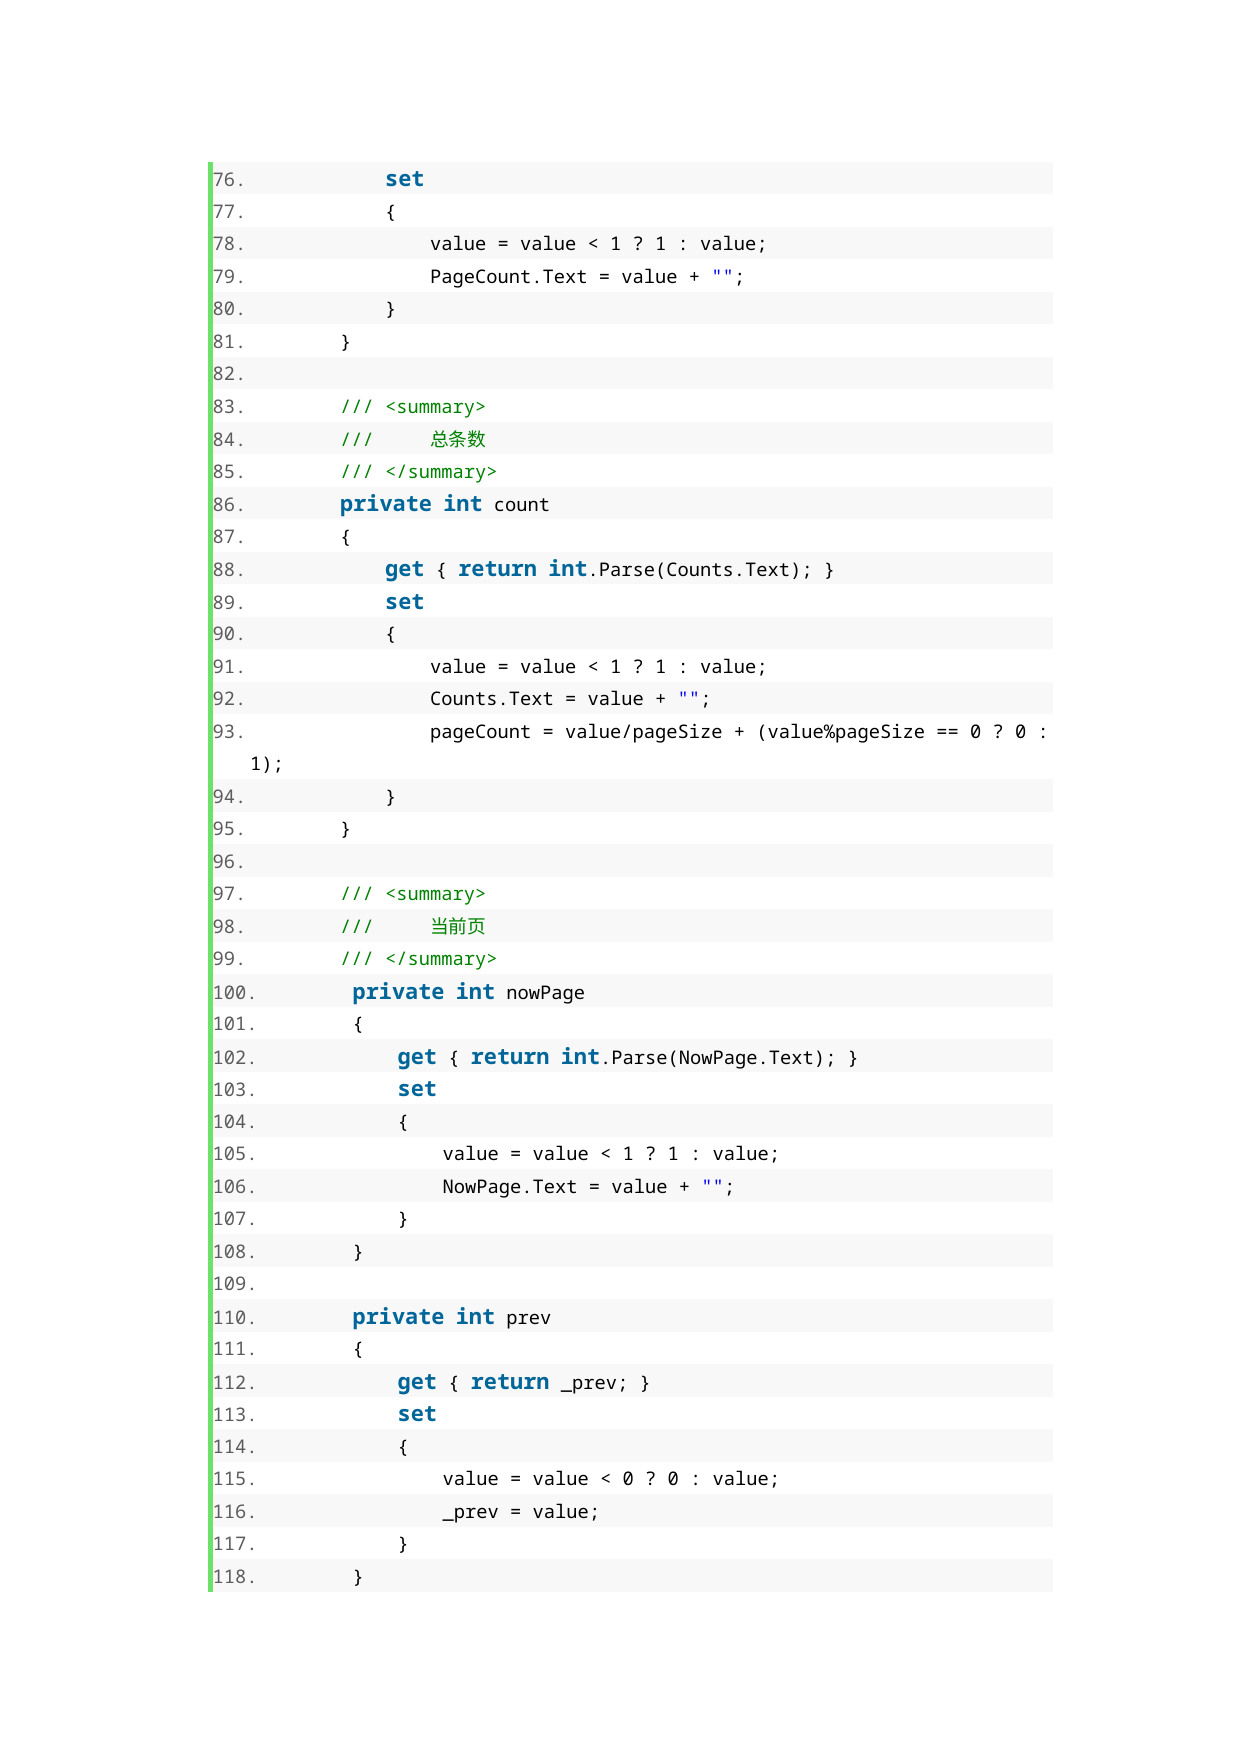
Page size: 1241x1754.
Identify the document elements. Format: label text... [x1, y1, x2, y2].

list { [213, 1429, 1053, 1462]
list set [213, 584, 1053, 617]
list value = value < 1 ? 1 : value; [213, 649, 1053, 682]
list { [213, 194, 1053, 227]
list /// </summary> [213, 942, 1053, 974]
list get { return int.Parse(NowPage.Text); } [213, 1039, 1053, 1072]
list } [213, 1559, 1053, 1592]
list } [213, 812, 1053, 844]
list PageCount.Text = value + ""; [213, 259, 1053, 292]
list { [213, 1332, 1053, 1364]
list set [213, 1072, 1053, 1104]
list value = value < 0 ? 0 : value; [213, 1462, 1053, 1494]
list { [213, 1104, 1053, 1137]
list /// </summary> [213, 454, 1053, 487]
list private int nowPage [213, 974, 1053, 1007]
list get { return _prev; } [213, 1364, 1053, 1397]
list } [213, 1527, 1053, 1559]
list set [213, 162, 1053, 194]
list Counts.Text = value + ""; [213, 682, 1053, 714]
list set [213, 1397, 1053, 1429]
list } [213, 1234, 1053, 1267]
list /// 总条数 [213, 422, 1053, 454]
list value = value < 1 ? 1 : value; [213, 1137, 1053, 1169]
list } [213, 1202, 1053, 1234]
list value = value < 1 ? 1 : value; [213, 227, 1053, 259]
list /// 当前页 [213, 909, 1053, 942]
list _prev = value; [213, 1494, 1053, 1527]
list } [213, 779, 1053, 812]
list } [213, 292, 1053, 324]
list /// <summary> [213, 389, 1053, 422]
list pageCount = value/pageSize + (value%pageSize == 0 ? 0 : 1); [213, 714, 1053, 779]
list } [213, 324, 1053, 357]
list NowPage.Text = value + ""; [213, 1169, 1053, 1202]
list private int count [213, 487, 1053, 519]
list private int prev [213, 1299, 1053, 1332]
list /// <summary> [213, 877, 1053, 909]
list { [213, 1007, 1053, 1039]
list { [213, 519, 1053, 552]
list get { return int.Parse(Counts.Text); } [213, 552, 1053, 584]
list { [213, 617, 1053, 649]
